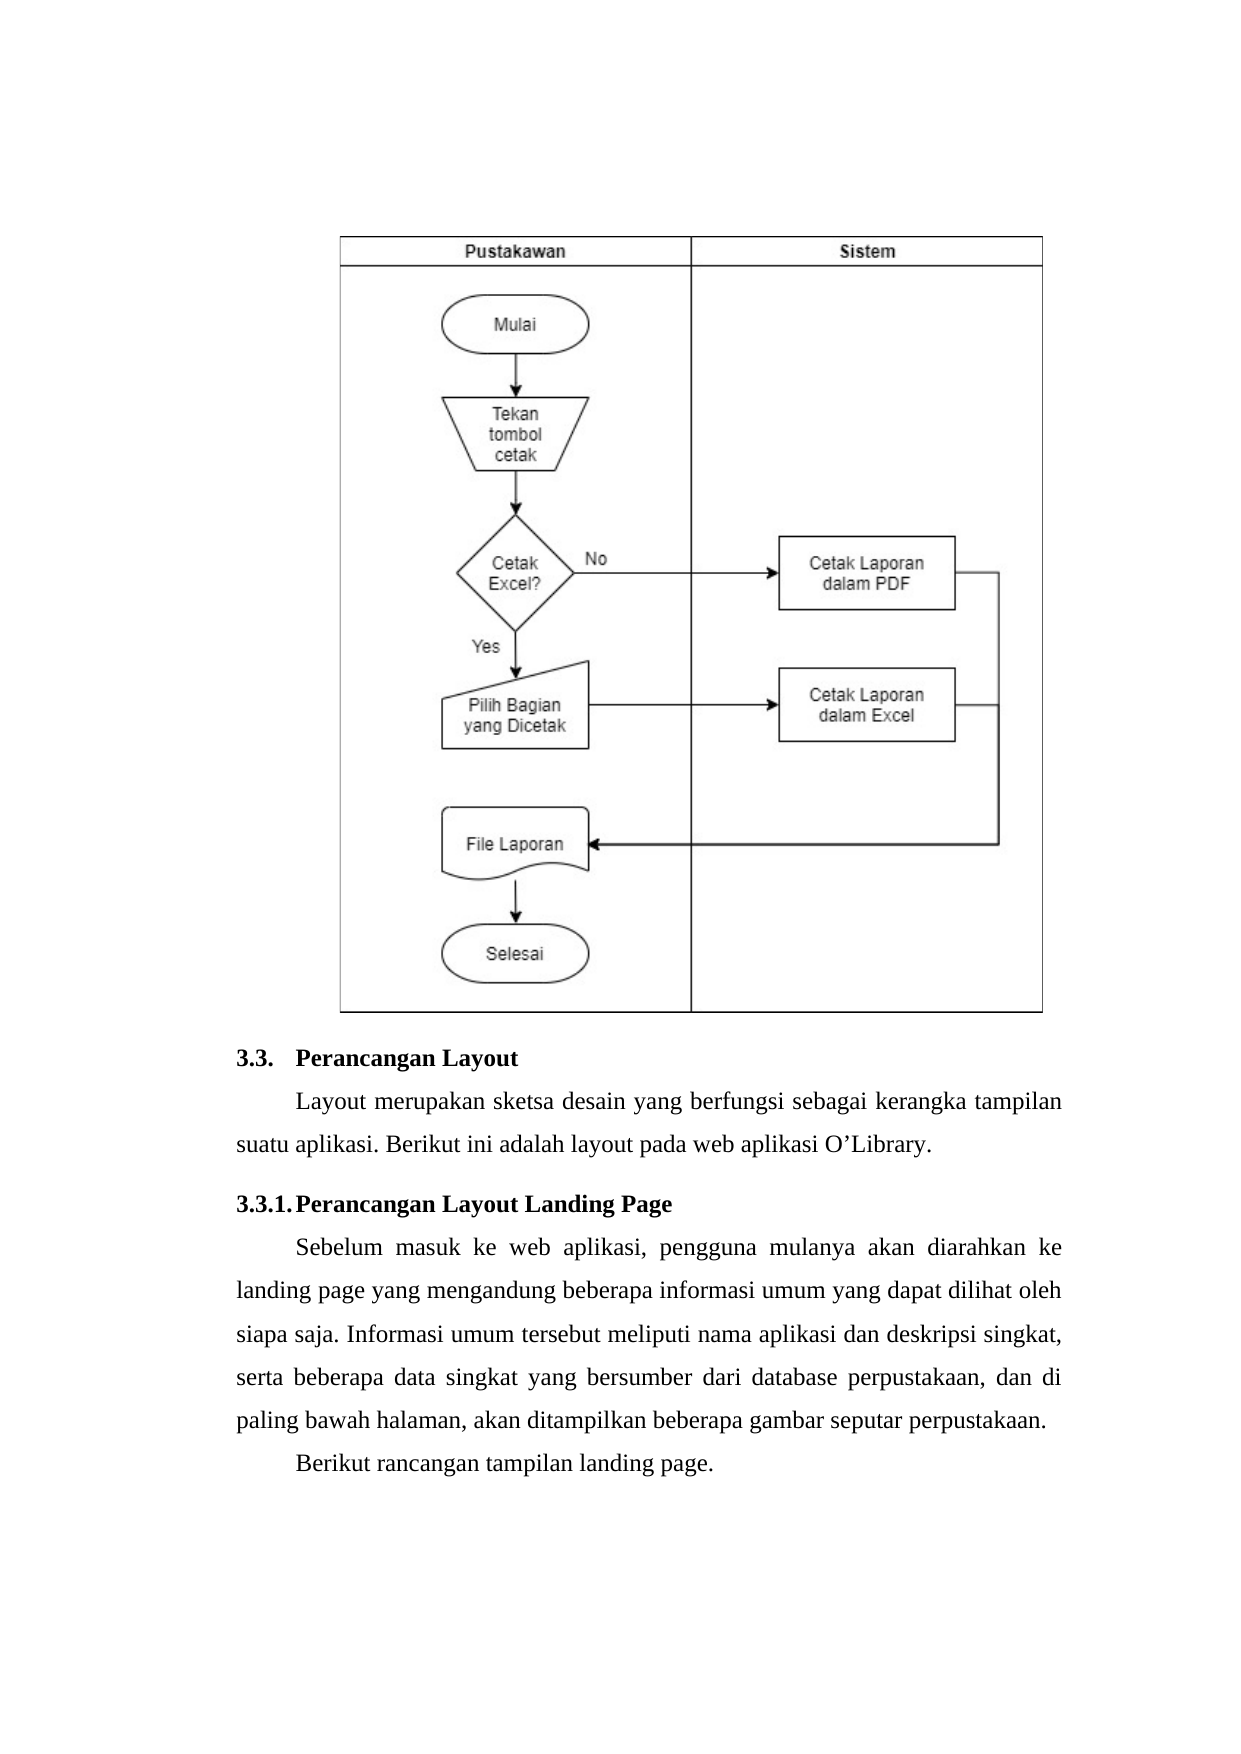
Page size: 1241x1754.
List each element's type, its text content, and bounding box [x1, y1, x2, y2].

picture [339, 236, 1043, 1013]
subtitle Perancangan Layout [236, 1043, 1063, 1072]
list Berikut rancangan tampilan landing page. [236, 1448, 1063, 1477]
subtitle Perancangan Layout Landing Page [236, 1189, 1063, 1218]
text Layout merupakan sketsa desain yang berfungsi sebagai kerangka tampilan suatu aplikasi. Berikut ini adalah layout pada web aplikasi O’Library. [236, 1086, 1063, 1158]
list Sebelum masuk ke web aplikasi, pengguna mulanya akan diarahkan ke landing page yang mengandung beberapa informasi umum yang dapat dilihat oleh siapa saja. Informasi umum tersebut meliputi nama aplikasi dan deskripsi singkat, serta beberapa data singkat yang bersumber dari database perpustakaan, dan di paling bawah halaman, akan ditampilkan beberapa gambar seputar perpustakaan. [236, 1232, 1063, 1434]
